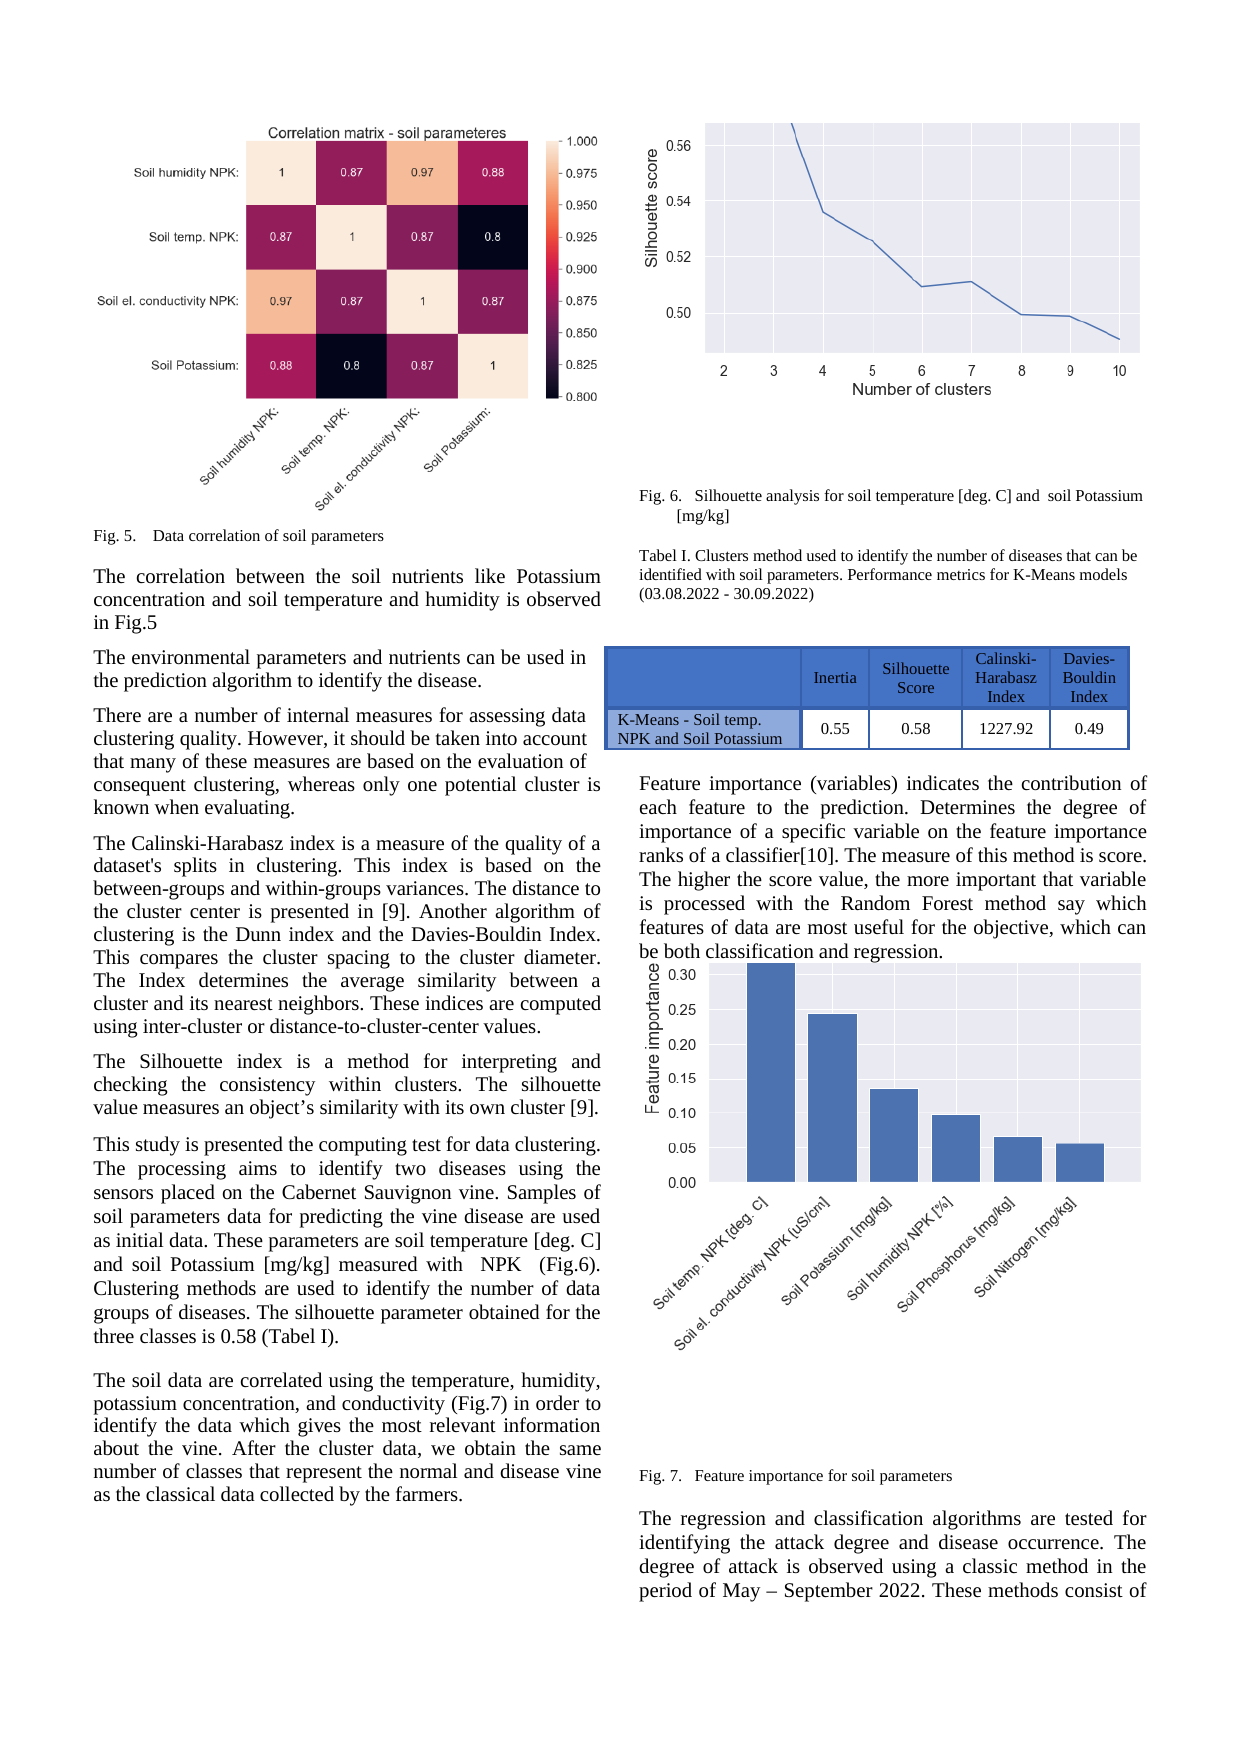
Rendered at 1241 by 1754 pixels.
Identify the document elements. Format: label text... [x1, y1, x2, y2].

list This study is presented the computing test for data clustering. The processing aims to identify two diseases using the sensors placed on the Cabernet Sauvignon vine. Samples of soil parameters data for predicting the vine disease are used as initial data. These parameters are soil temperature [deg. C] and soil Potassium [mg/kg] measured with NPK (Fig.6). Clustering methods are used to identify the number of data groups of diseases. The silhouette parameter obtained for the three classes is 0.58 (Tabel I). [93, 1131, 601, 1348]
text The Calinski-Harabasz index is a measure of the quality of a dataset's splits in clustering. This index is based on the between-groups and within-groups variances. The distance to the cluster center is presented in [9]. Another algorithm of clustering is the Dunn index and the Davies-Bouldin Index. This compares the cluster spacing to the cluster diameter. The Index determines the average similarity between a cluster and its nearest neighbors. These indices are computed using inter-cluster or distance-to-cluster-center values. [93, 832, 601, 1038]
text The Silhouette index is a method for interpreting and checking the consistency within clusters. The silhouette value measures an object’s similarity with its own cluster [9]. [93, 1050, 601, 1119]
list Feature importance (variables) indicates the contribution of each feature to the prediction. Determines the degree of importance of a specific variable on the feature importance ranks of a classifier[10]. The measure of this method is score. The higher the score value, the more important that variable is processed with the Random Forest method say which features of data are most useful for the objective, which can be both classification and regression. [639, 664, 1147, 963]
picture [639, 963, 1147, 1360]
table_cell 1227.92 [963, 710, 1049, 748]
text Feature importance for soil parameters [639, 1466, 1147, 1485]
table_cell 0.49 [1051, 710, 1127, 748]
picture [93, 123, 601, 517]
text The environmental parameters and nutrients can be used in the prediction algorithm to identify the disease. [93, 646, 601, 692]
table_cell 0.58 [870, 710, 961, 748]
text The correlation between the soil nutrients like Potassium concentration and soil temperature and humidity is observed in Fig.5 [93, 565, 601, 634]
table_cell K-Means - Soil temp. NPK and Soil Potassium [608, 710, 799, 748]
table_header [608, 649, 800, 706]
table_header Davies-Bouldin Index [1051, 649, 1127, 706]
picture [639, 123, 1147, 404]
text The soil data are correlated using the temperature, humidity, potassium concentration, and conductivity (Fig.7) in order to identify the data which gives the most relevant information about the vine. After the cluster data, we obtain the same number of classes that represent the normal and disease vine as the classical data collected by the farmers. [93, 1369, 601, 1506]
table_cell 0.55 [803, 710, 868, 748]
list Tabel I. Clusters method used to identify the number of diseases that can be identified with soil parameters. Performance metrics for K-Means models (03.08.2022 - 30.09.2022) [639, 545, 1147, 603]
table_header Silhouette Score [870, 649, 961, 706]
text There are a number of internal measures for assessing data clustering quality. However, it should be taken into account that many of these measures are based on the evaluation of consequent clustering, whereas only one potential cluster is known when evaluating. [93, 705, 601, 819]
text Silhouette analysis for soil temperature [deg. C] and soil Potassium [mg/kg] [639, 486, 1147, 524]
table_header Calinski-Harabasz Index [963, 649, 1049, 706]
table_header Inertia [802, 649, 868, 706]
text Data correlation of soil parameters [93, 525, 601, 544]
